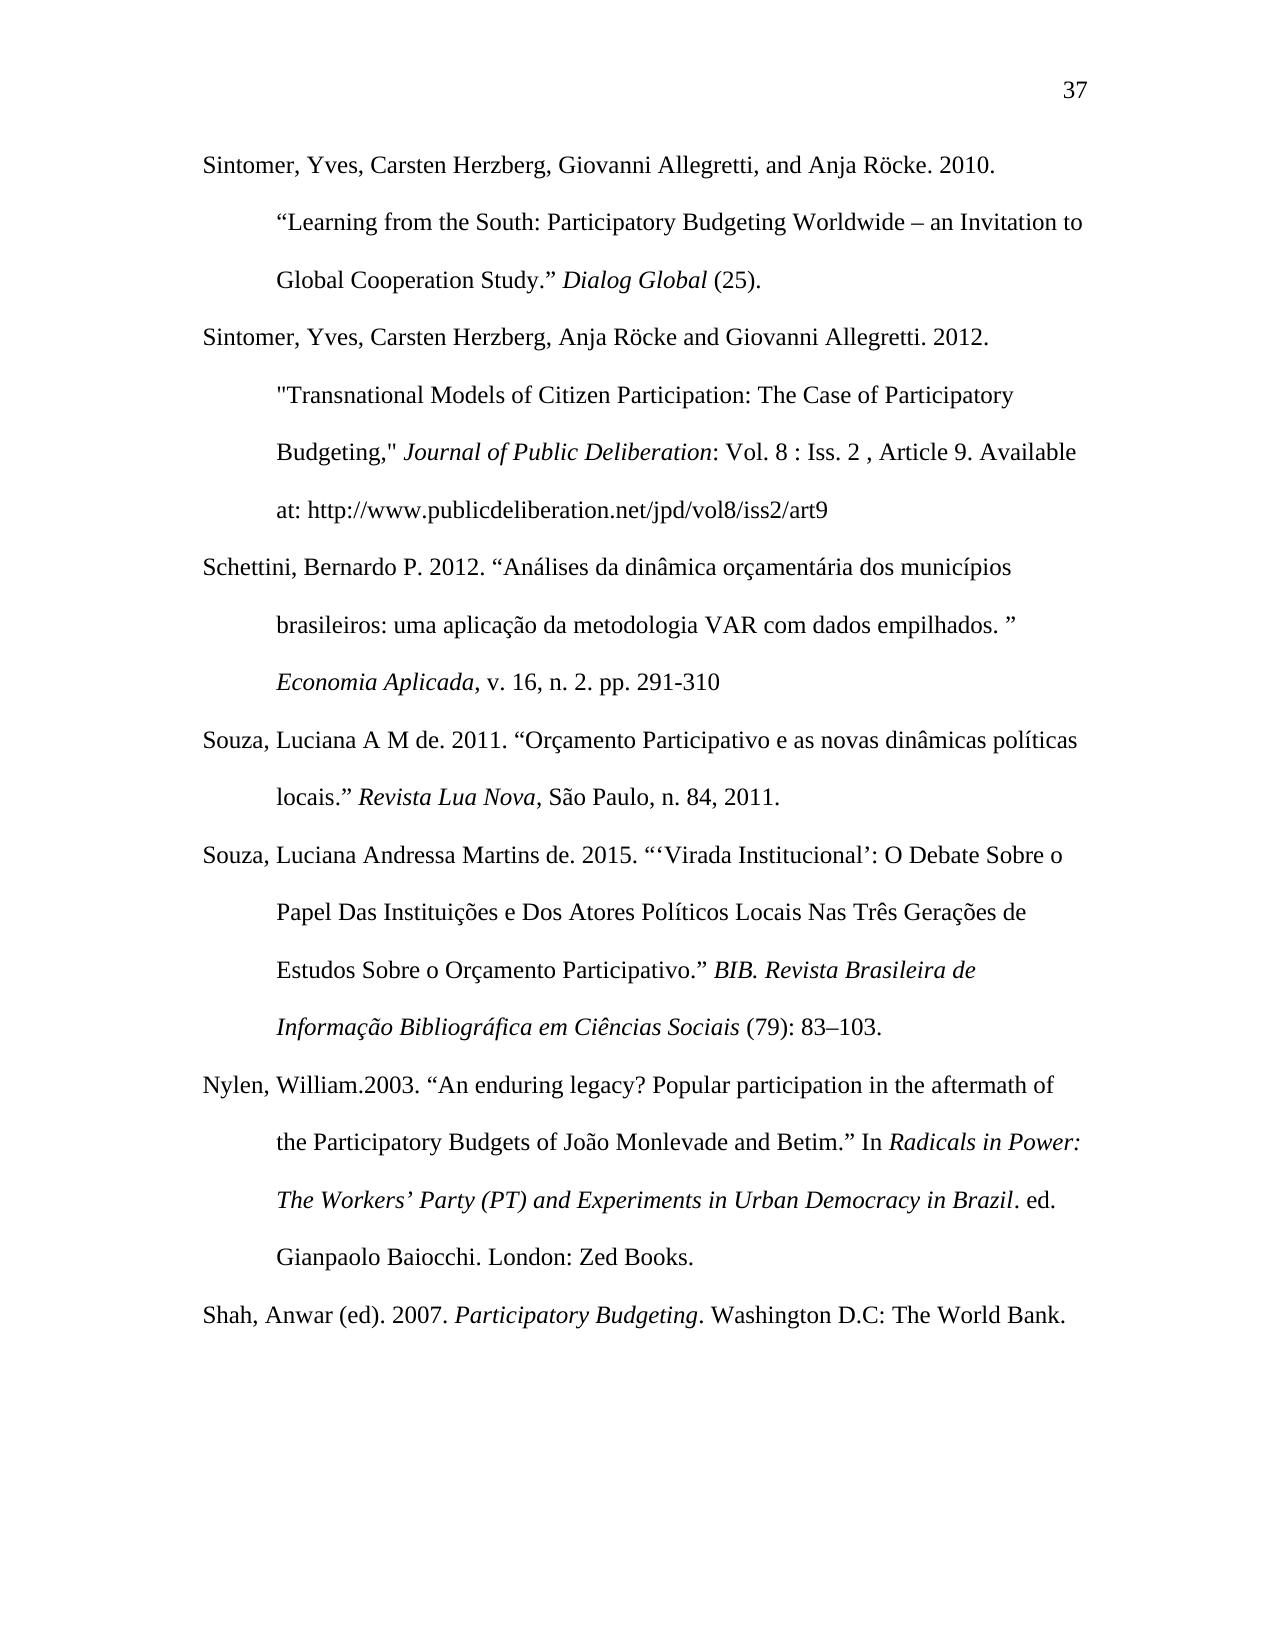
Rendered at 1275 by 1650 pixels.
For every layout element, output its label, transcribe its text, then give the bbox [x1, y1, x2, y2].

text Souza, Luciana Andressa Martins de. 2015. “‘Virada Institucional’: O Debate Sobre o Papel Das Instituições e Dos Atores Políticos Locais Nas Três Gerações de Estudos Sobre o Orçamento Participativo.” BIB. Revista Brasileira de Informação Bibliográfica em Ciências Sociais (79): 83–103. [202, 840, 1087, 1041]
text Schettini, Bernardo P. 2012. “Análises da dinâmica orçamentária dos municípios brasileiros: uma aplicação da metodologia VAR com dados empilhados. ” Economia Aplicada, v. 16, n. 2. pp. 291-310 [202, 552, 1087, 696]
text Shah, Anwar (ed). 2007. Participatory Budgeting. Washington D.C: The World Bank. [442, 1300, 1087, 1329]
text Nylen, William.2003. “An enduring legacy? Popular participation in the aftermath of the Participatory Budgets of João Monlevade and Betim.” In Radicals in Power: The Workers’ Party (PT) and Experiments in Urban Democracy in Brazil. ed. Gianpaolo Baiocchi. London: Zed Books. [202, 1070, 1087, 1271]
text Sintomer, Yves, Carsten Herzberg, Giovanni Allegretti, and Anja Röcke. 2010. “Learning from the South: Participatory Budgeting Worldwide – an Invitation to Global Cooperation Study.” Dialog Global (25). [202, 150, 1087, 294]
text Sintomer, Yves, Carsten Herzberg, Anja Röcke and Giovanni Allegretti. 2012. "Transnational Models of Citizen Participation: The Case of Participatory Budgeting," Journal of Public Deliberation: Vol. 8 : Iss. 2 , Article 9. Available at: http://www.publicdeliberation.net/jpd/vol8/iss2/art9 [202, 322, 1087, 524]
text Souza, Luciana A M de. 2011. “Orçamento Participativo e as novas dinâmicas políticas locais.” Revista Lua Nova, São Paulo, n. 84, 2011. [202, 725, 1087, 811]
